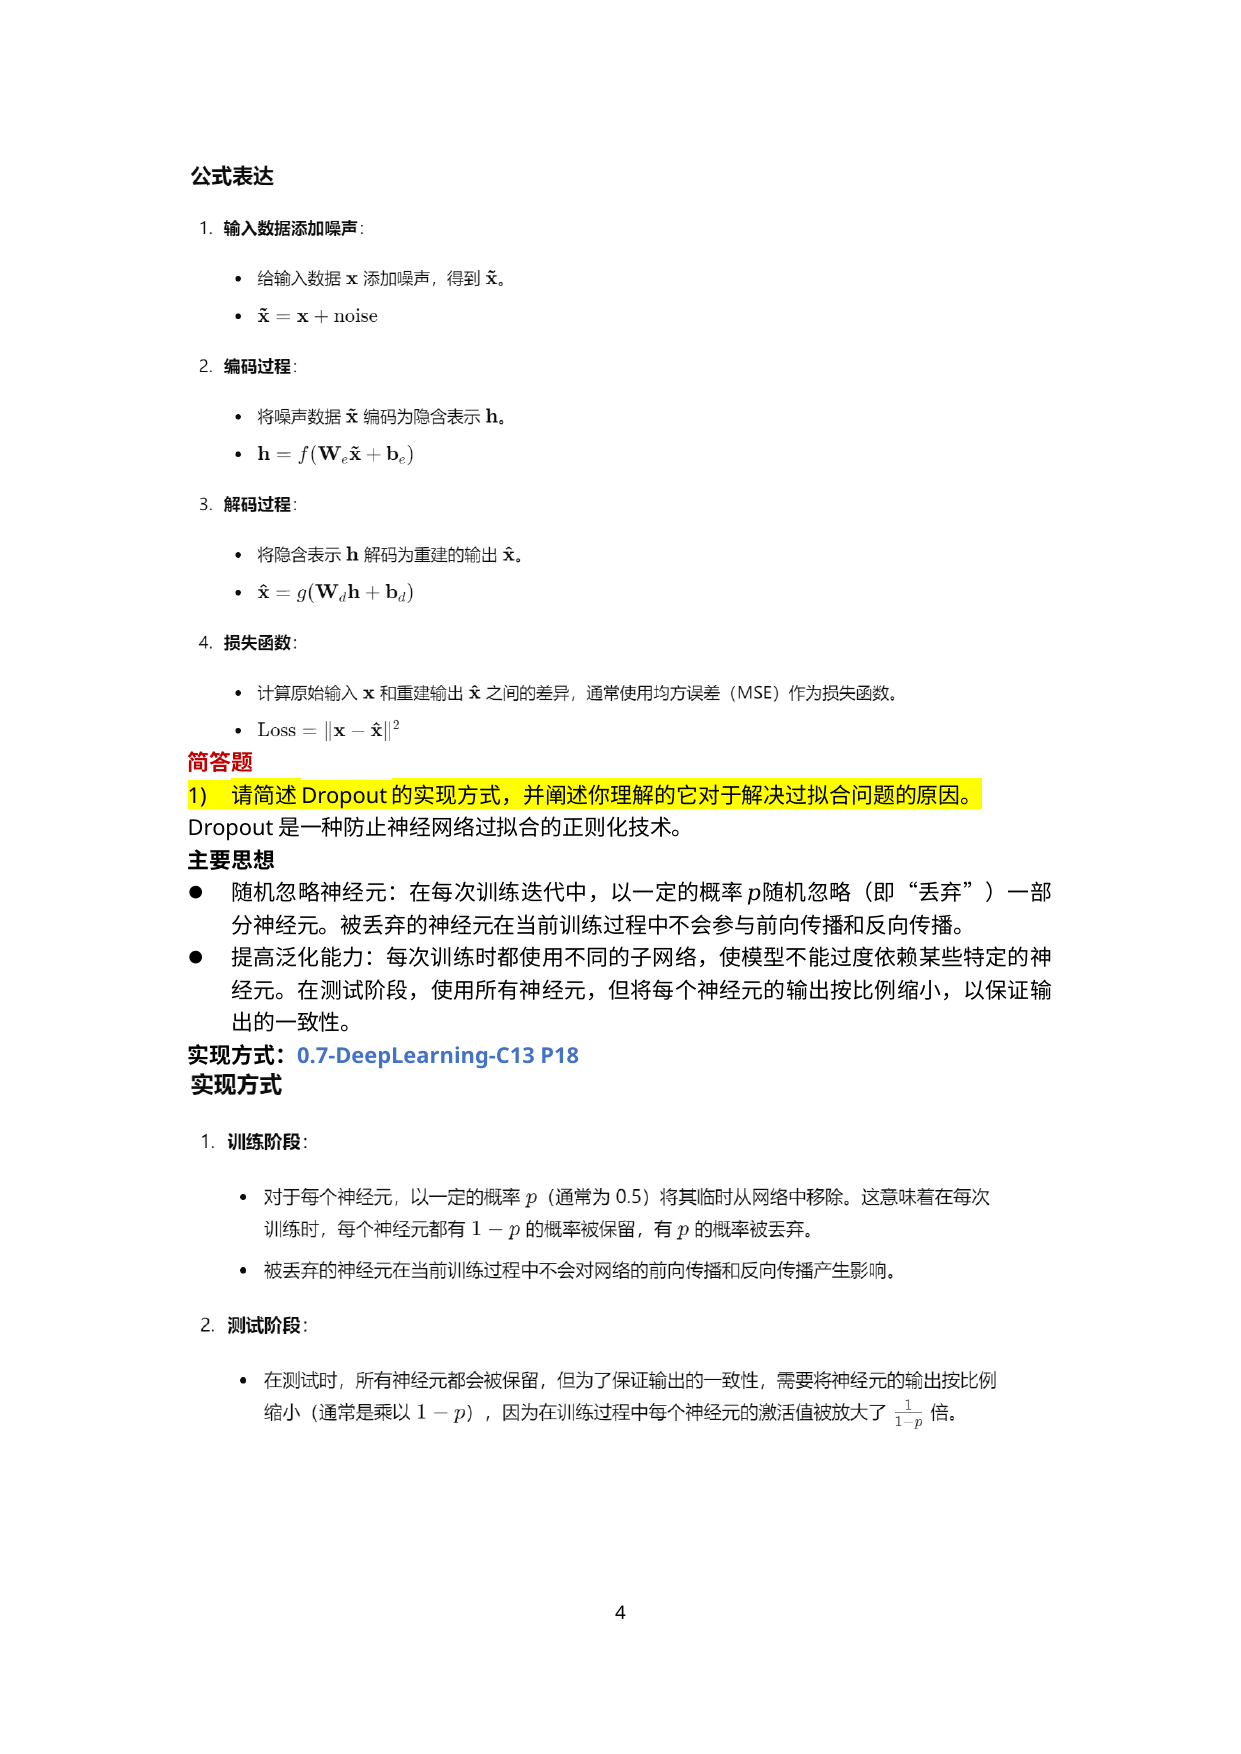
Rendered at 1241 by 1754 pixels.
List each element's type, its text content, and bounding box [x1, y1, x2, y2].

list 请简述Dropout的实现方式，并阐述你理解的它对于解决过拟合问题的原因。 [187, 777, 1053, 810]
list 提高泛化能力：每次训练时都使用不同的子网络，使模型不能过度依赖某些特定的神经元。在测试阶段，使用所有神经元，但将每个神经元的输出按比例缩小，以保证输出的一致性。 [187, 940, 1053, 1037]
text 实现方式：0.7-DeepLearning-C13 P18 [187, 1037, 1053, 1070]
text 主要思想 [187, 842, 1053, 875]
picture [187, 1069, 1012, 1448]
list 随机忽略神经元：在每次训练迭代中，以一定的概率𝑝随机忽略（即“丢弃”）一部分神经元。被丢弃的神经元在当前训练过程中不会参与前向传播和反向传播。 [187, 875, 1053, 940]
picture [187, 159, 898, 745]
text 简答题 [187, 745, 1053, 777]
text Dropout是一种防止神经网络过拟合的正则化技术。 [187, 810, 1053, 842]
